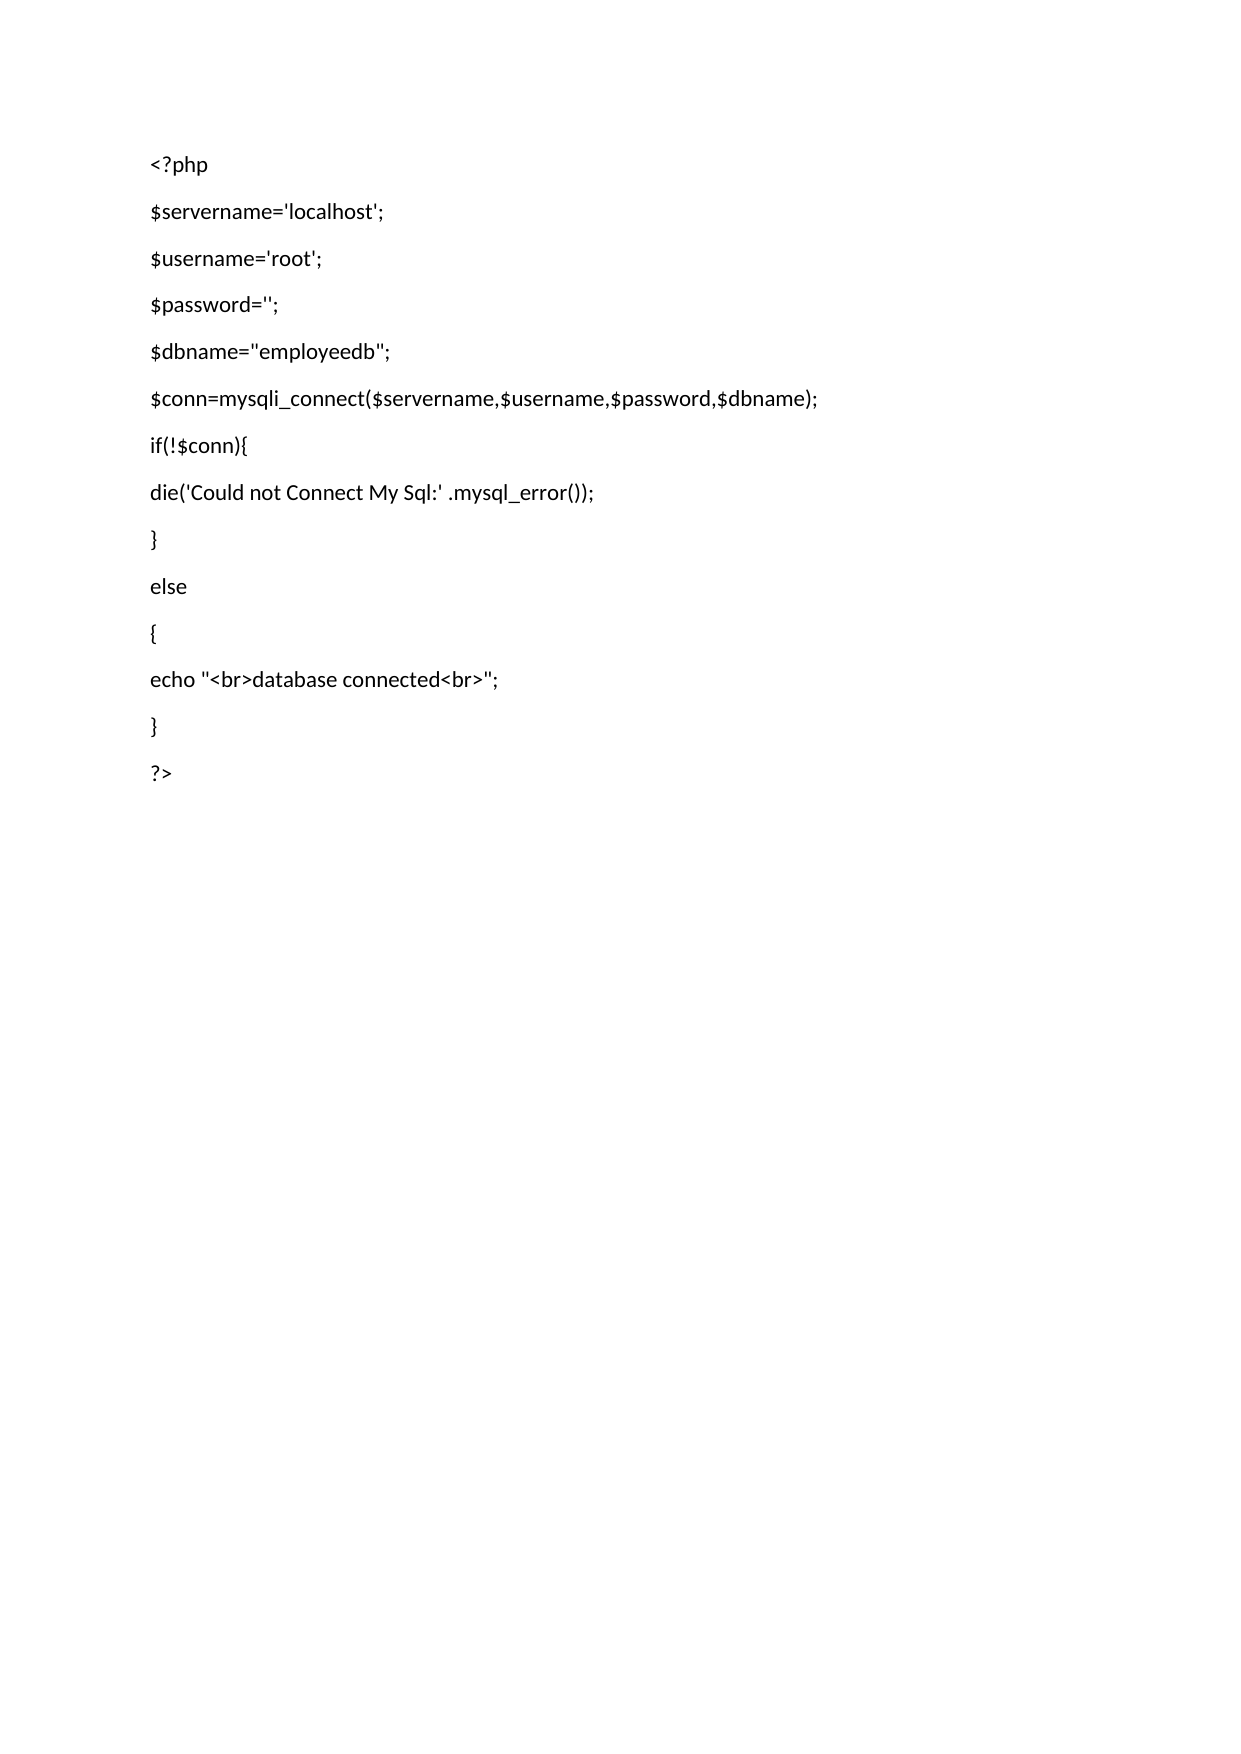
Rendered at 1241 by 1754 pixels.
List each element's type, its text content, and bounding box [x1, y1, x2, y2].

text echo "<br>database connected<br>"; [150, 666, 1090, 694]
text $dbname="employeedb"; [150, 337, 1090, 366]
text $password=''; [150, 291, 1090, 319]
text ?> [150, 759, 1090, 787]
text <?php [150, 150, 1090, 178]
text $servername='localhost'; [150, 197, 1090, 225]
text $username='root'; [150, 244, 1090, 272]
text { [150, 619, 1090, 647]
text if(!$conn){ [150, 431, 1090, 459]
text } [150, 525, 1090, 553]
text else [150, 572, 1090, 600]
text die('Could not Connect My Sql:' .mysql_error()); [150, 478, 1090, 506]
text } [150, 712, 1090, 741]
text $conn=mysqli_connect($servername,$username,$password,$dbname); [150, 384, 1090, 412]
